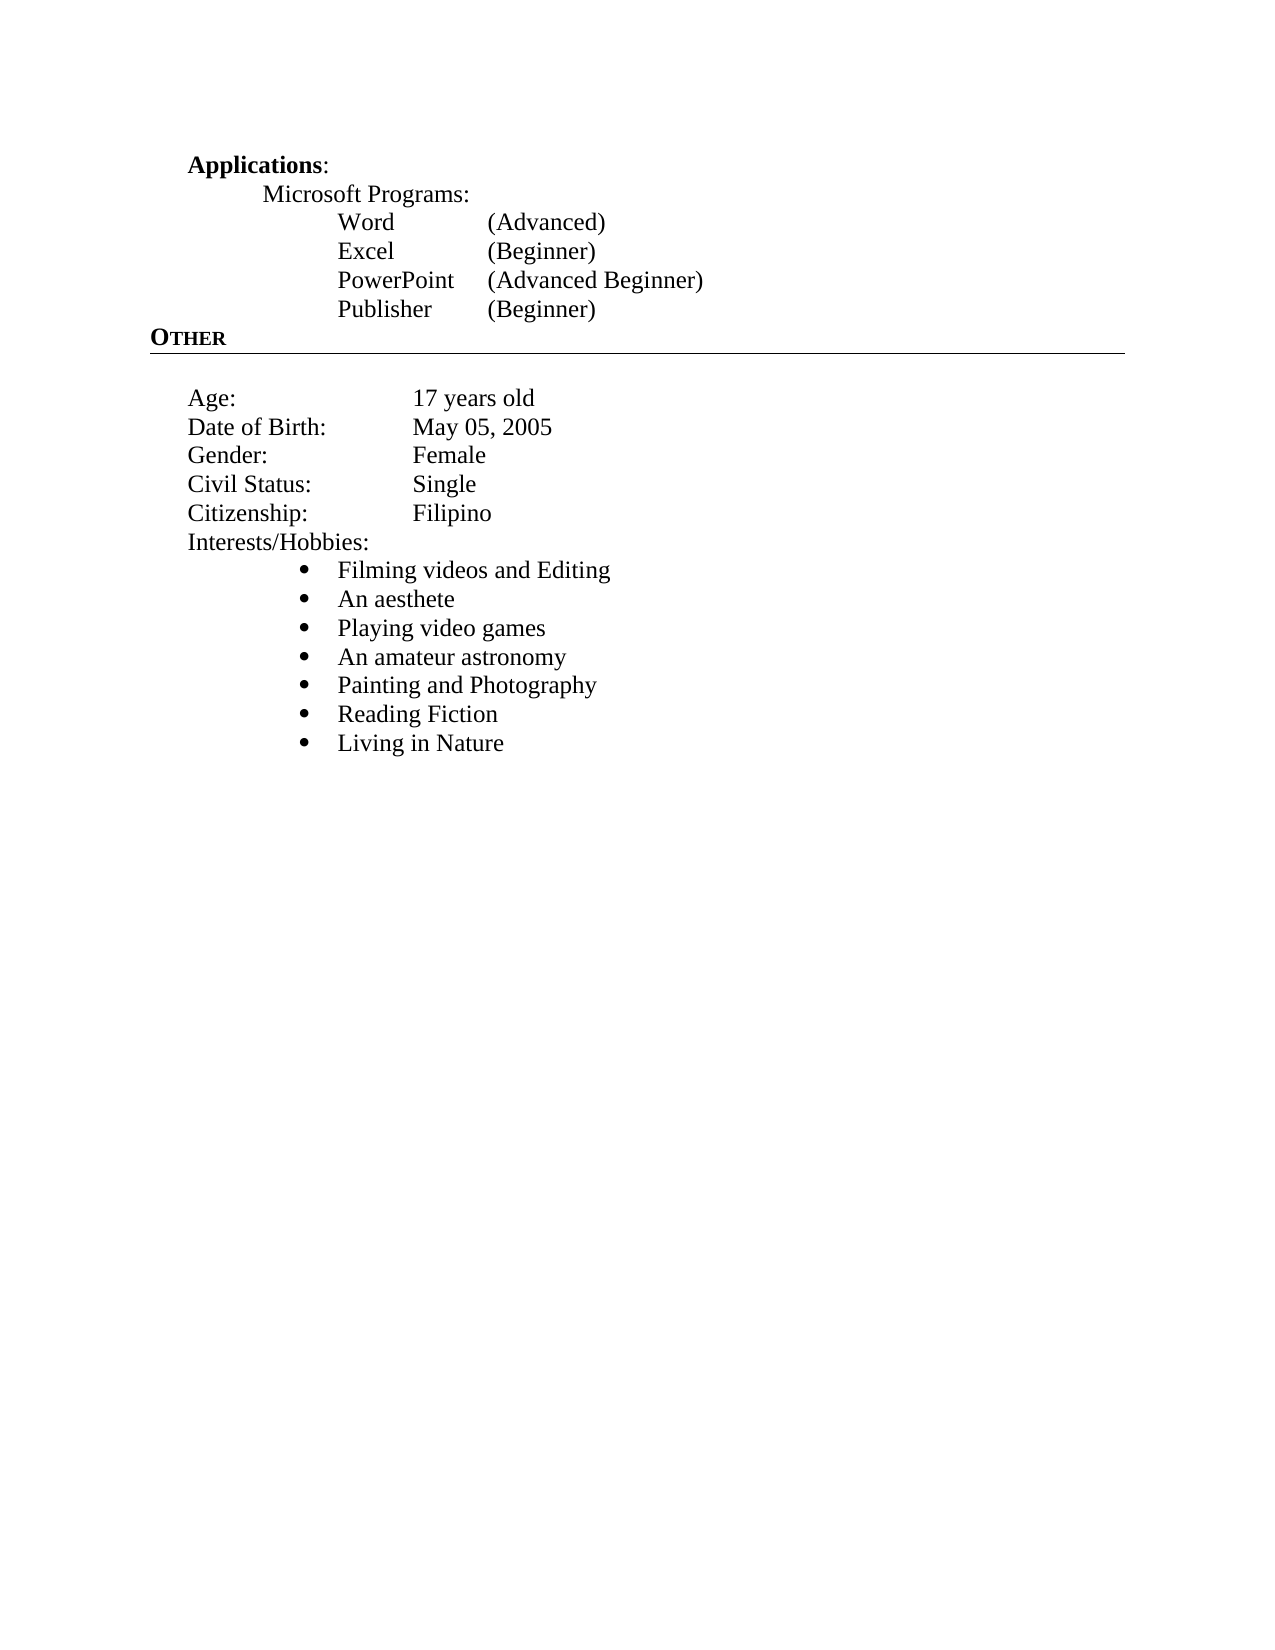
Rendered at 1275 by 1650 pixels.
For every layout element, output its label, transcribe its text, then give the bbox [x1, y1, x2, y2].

text Word (Advanced) [187, 207, 1125, 236]
list Reading Fiction [300, 699, 1125, 728]
text Interests/Hobbies: [187, 527, 1125, 556]
text Gender: Female [187, 441, 1125, 469]
text Civil Status: Single [187, 469, 1125, 498]
text Microsoft Programs: [187, 179, 1125, 207]
text Citizenship: Filipino [187, 498, 1125, 527]
list Painting and Photography [300, 671, 1125, 699]
text Age: 17 years old [187, 383, 1125, 412]
list Living in Nature [300, 728, 1125, 757]
text Applications: [187, 150, 1125, 179]
text Date of Birth: May 05, 2005 [187, 412, 1125, 441]
text PowerPoint (Advanced Beginner) [187, 265, 1125, 294]
subtitle Other [150, 322, 1125, 353]
list Playing video games [300, 613, 1125, 642]
text Excel (Beginner) [187, 236, 1125, 265]
text Publisher (Beginner) [187, 294, 1125, 322]
list An amateur astronomy [300, 642, 1125, 671]
list An aesthete [300, 584, 1125, 613]
list Filming videos and Editing [300, 556, 1125, 584]
